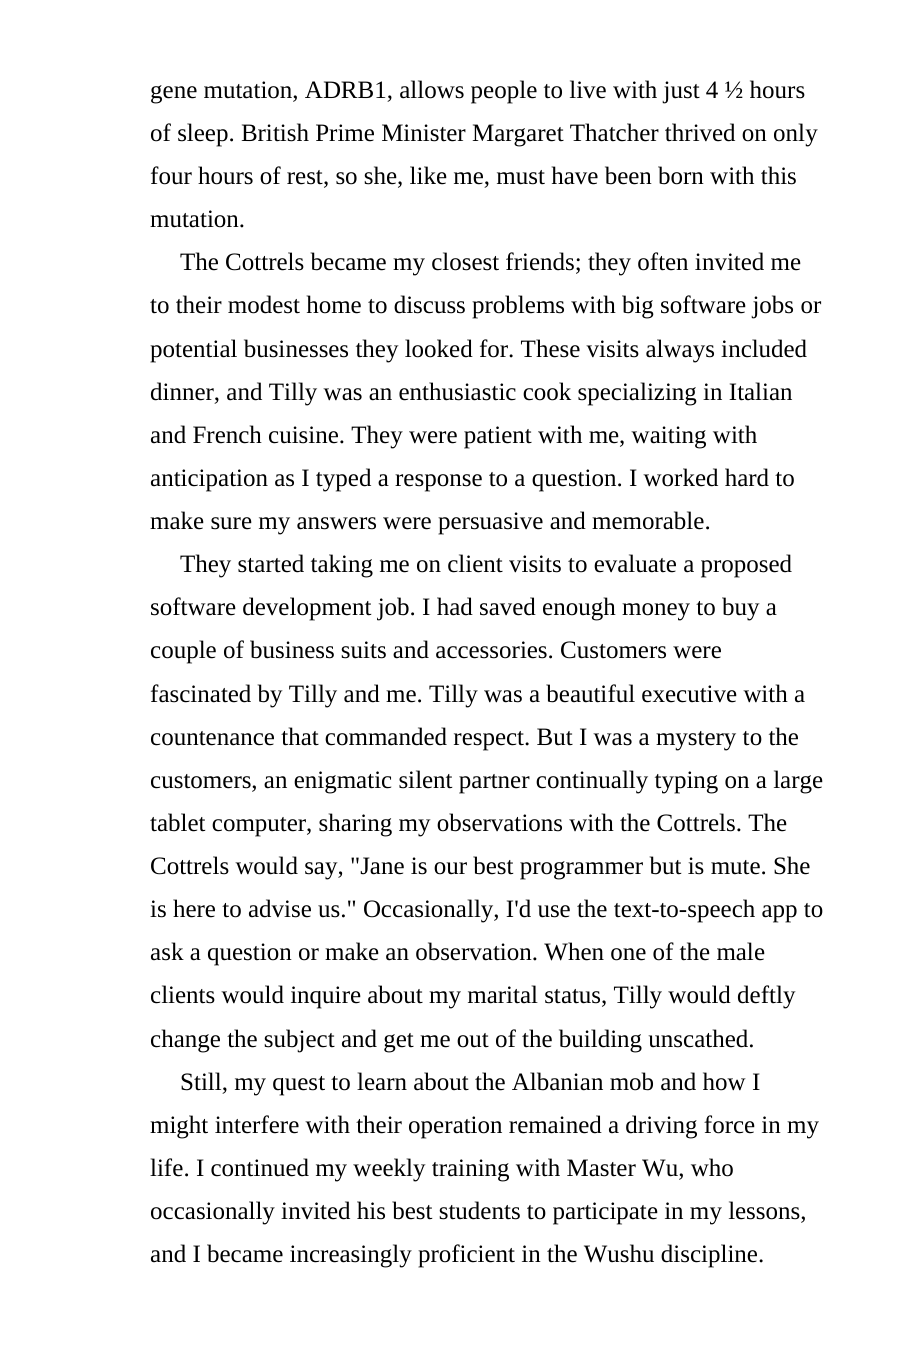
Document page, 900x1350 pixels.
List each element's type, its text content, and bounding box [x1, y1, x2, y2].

text looked for [150, 247, 825, 535]
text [150, 75, 825, 233]
